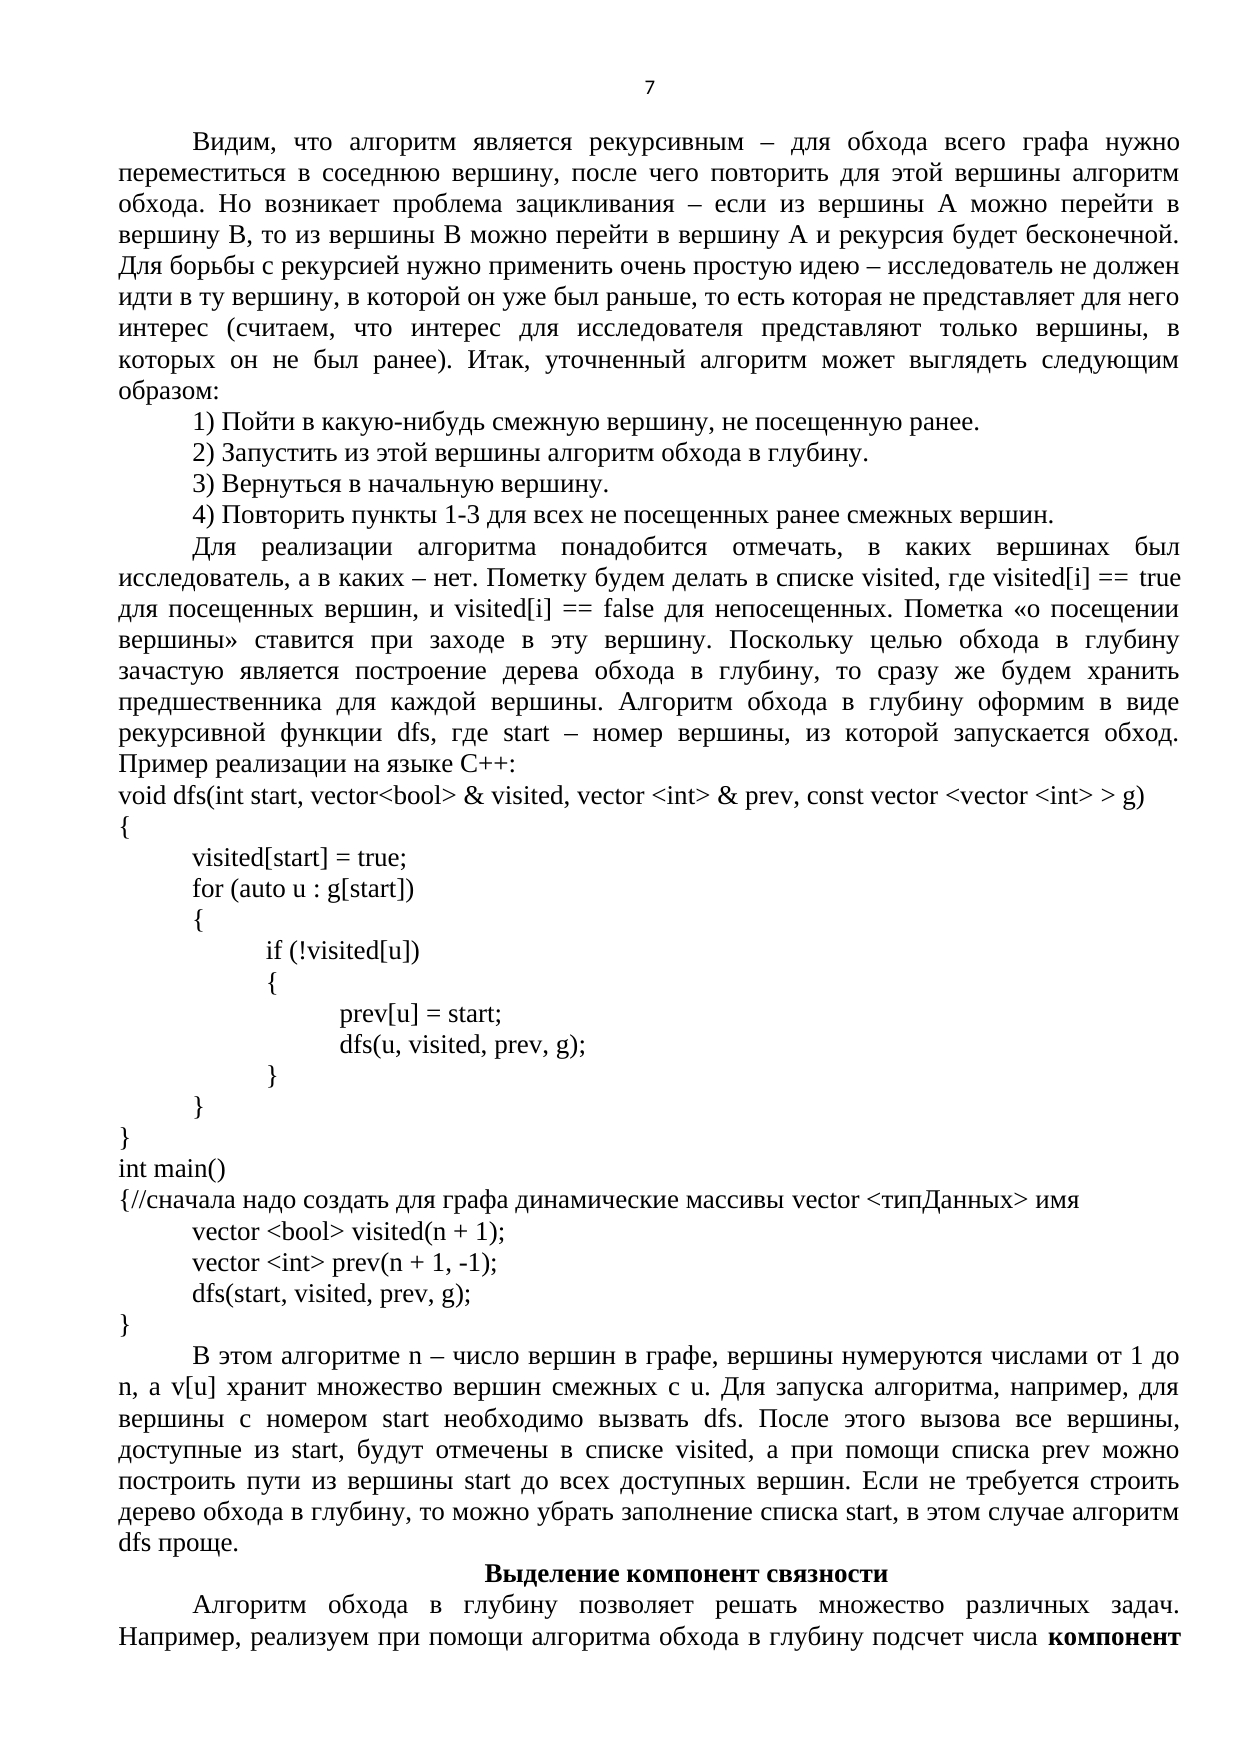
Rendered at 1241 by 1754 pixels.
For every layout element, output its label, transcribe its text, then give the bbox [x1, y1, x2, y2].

text {//сначала надо создать для графа динамические массивы vector <типДанных> имя [118, 1184, 1181, 1215]
text for (auto u : g[start]) [118, 872, 1181, 903]
text vector <bool> visited(n + 1); [118, 1215, 1181, 1246]
text void dfs(int start, vector<bool> & visited, vector <int> & prev, const vector <vector <int> > g) [118, 779, 1181, 810]
text В этом алгоритме n – число вершин в графе, вершины нумеруются числами от 1 до n, а v[u] хранит множество вершин смежных с u. Для запуска алгоритма, например, для вершины с номером start необходимо вызвать dfs. После этого вызова все вершины, доступные из start, будут отмечены в списке visited, а при помощи списка prev можно построить пути из вершины start до всех доступных вершин. Если не требуется строить дерево обхода в глубину, то можно убрать заполнение списка start, в этом случае алгоритм dfs проще. [118, 1339, 1181, 1557]
text int main() [118, 1152, 1181, 1184]
text prev[u] = start; [266, 997, 1181, 1028]
text } [118, 1121, 1181, 1152]
text { [118, 810, 1181, 841]
text } [118, 1308, 1181, 1339]
list Запустить из этой вершины алгоритм обхода в глубину. [118, 436, 1181, 467]
text Для реализации алгоритма понадобится отмечать, в каких вершинах был исследователь, а в каких – нет. Пометку будем делать в списке visited, где visited[i] == true для посещенных вершин, и visited[i] == false для непосещенных. Пометка «о посещении вершины» ставится при заходе в эту вершину. Поскольку целью обхода в глубину зачастую является построение дерева обхода в глубину, то сразу же будем хранить предшественника для каждой вершины. Алгоритм обхода в глубину оформим в виде рекурсивной функции dfs, где start – номер вершины, из которой запускается обход. Пример реализации на языке C++: [118, 529, 1181, 779]
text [118, 1588, 1181, 1651]
list Повторить пункты 1-3 для всех не посещенных ранее смежных вершин. [118, 498, 1181, 529]
text vector <int> prev(n + 1, -1); [118, 1246, 1181, 1277]
text dfs(u, visited, prev, g); [266, 1028, 1181, 1059]
text Видим, что алгоритм является рекурсивным – для обхода всего графа нужно переместиться в соседнюю вершину, после чего повторить для этой вершины алгоритм обхода. Но возникает проблема зацикливания – если из вершины A можно перейти в вершину B, то из вершины B можно перейти в вершину A и рекурсия будет бесконечной. Для борьбы с рекурсией нужно применить очень простую идею – исследователь не должен идти в ту вершину, в которой он уже был раньше, то есть которая не представляет для него интерес (считаем, что интерес для исследователя представляют только вершины, в которых он не был ранее). Итак, уточненный алгоритм может выглядеть следующим образом: [118, 125, 1181, 405]
text if (!visited[u]) [192, 934, 1181, 966]
text } [118, 1090, 1181, 1121]
text } [192, 1059, 1181, 1090]
list Вернуться в начальную вершину. [118, 467, 1181, 498]
text Выделение компонент связности [118, 1557, 1181, 1588]
text dfs(start, visited, prev, g); [118, 1277, 1181, 1308]
list Пойти в какую-нибудь смежную вершину, не посещенную ранее. [118, 405, 1181, 436]
text { [192, 966, 1181, 997]
text visited[start] = true; [118, 841, 1181, 872]
text { [118, 903, 1181, 934]
